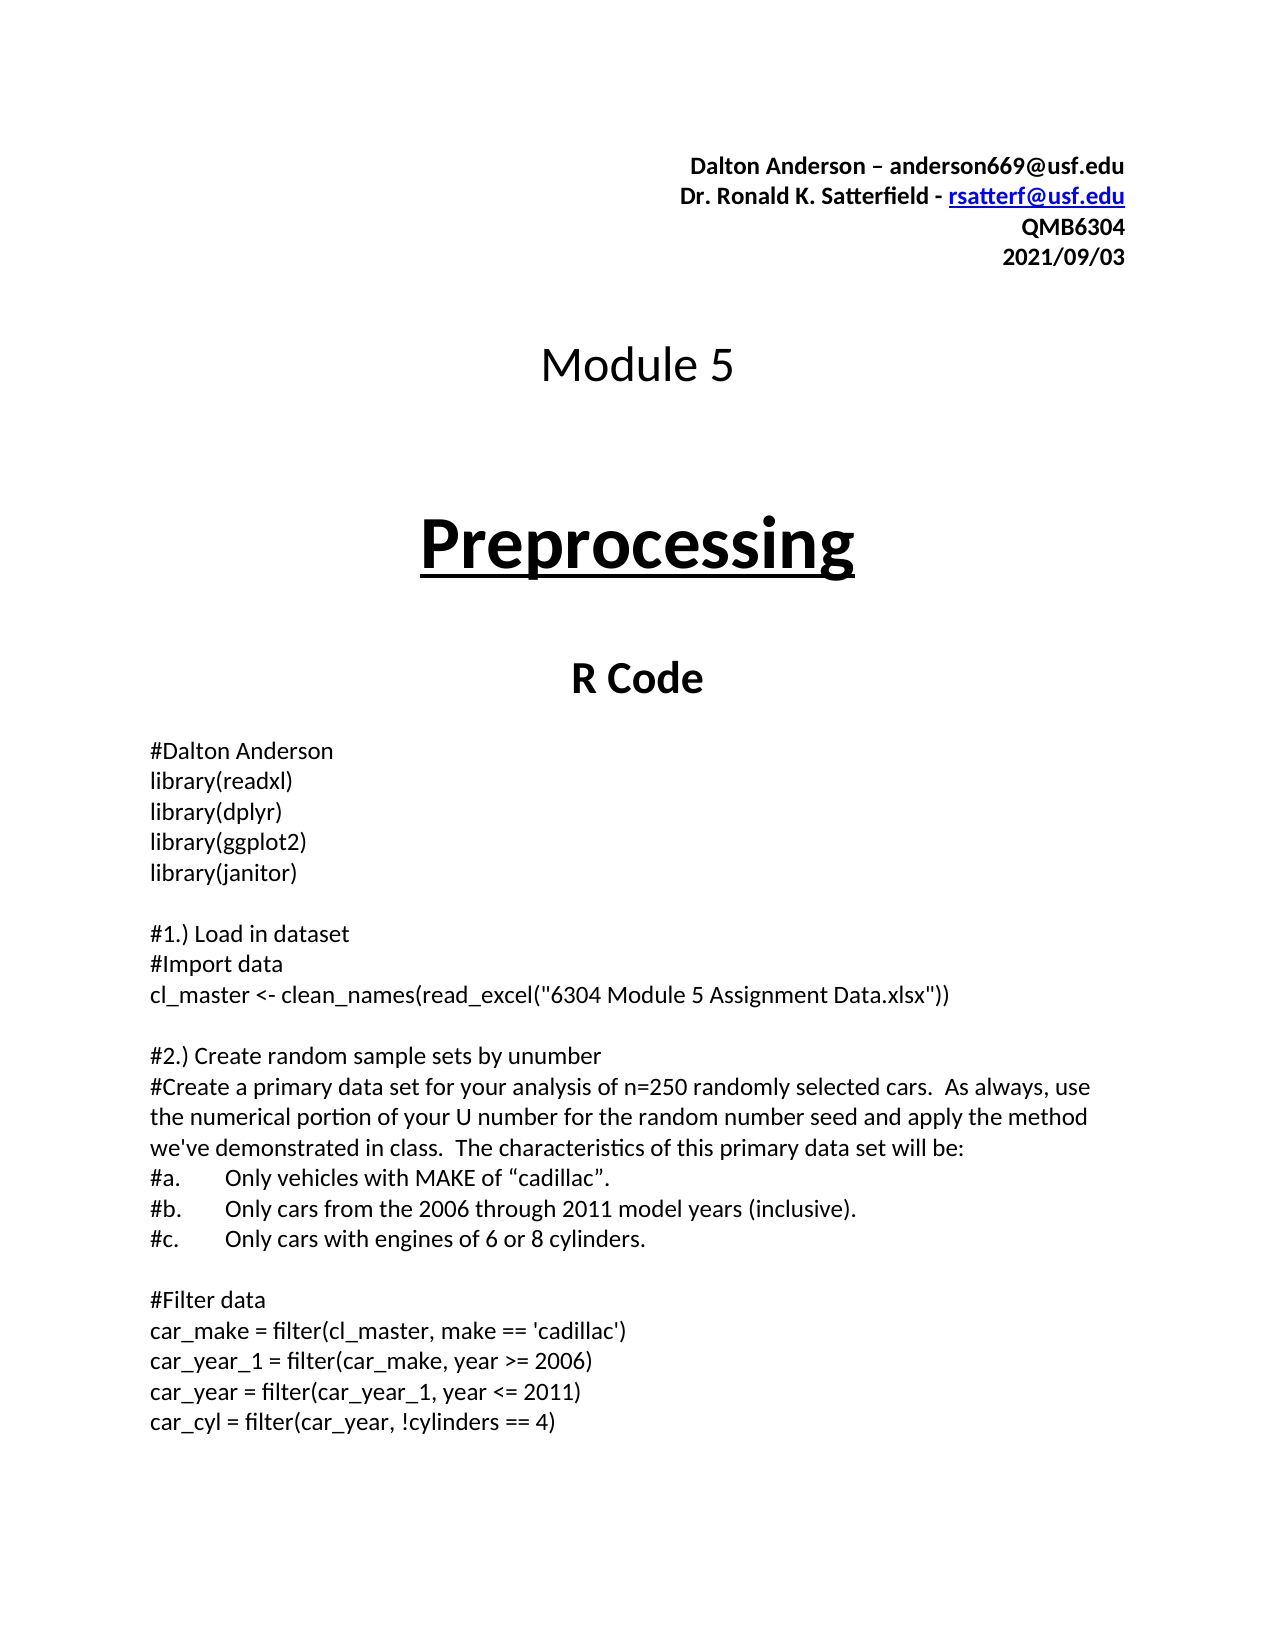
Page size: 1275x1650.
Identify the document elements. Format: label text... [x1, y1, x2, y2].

text cl_master <- clean_names(read_excel("6304 Module 5 Assignment Data.xlsx")) [150, 979, 1125, 1010]
text #Filter data [150, 1284, 1125, 1315]
text library(dplyr) [150, 796, 1125, 827]
text #c. Only cars with engines of 6 or 8 cylinders. [150, 1223, 1125, 1254]
text #Create a primary data set for your analysis of n=250 randomly selected cars. As always, use the numerical portion of your U number for the random number seed and apply the method we've demonstrated in class. The characteristics of this primary data set will be: [150, 1071, 1125, 1162]
text #b. Only cars from the 2006 through 2011 model years (inclusive). [150, 1193, 1125, 1223]
text Dr. Ronald K. Satterfield - rsatterf@usf.edu [150, 181, 1125, 211]
text car_year = filter(car_year_1, year <= 2011) [150, 1376, 1125, 1406]
text car_cyl = filter(car_year, !cylinders == 4) [150, 1406, 1125, 1437]
text Preprocessing [150, 496, 1125, 587]
text #Import data [150, 949, 1125, 979]
text #Dalton Anderson [150, 735, 1125, 766]
text 2021/09/03 [150, 242, 1125, 272]
text #a. Only vehicles with MAKE of “cadillac”. [150, 1162, 1125, 1193]
text Dalton Anderson – anderson669@usf.edu [150, 150, 1125, 181]
text QMB6304 [150, 211, 1125, 242]
text R Code [150, 648, 1125, 704]
text #1.) Load in dataset [150, 918, 1125, 949]
text #2.) Create random sample sets by unumber [150, 1040, 1125, 1071]
text library(janitor) [150, 857, 1125, 888]
text library(readxl) [150, 766, 1125, 796]
text car_year_1 = filter(car_make, year >= 2006) [150, 1345, 1125, 1376]
text library(ggplot2) [150, 827, 1125, 857]
text car_make = filter(cl_master, make == 'cadillac') [150, 1315, 1125, 1345]
text Module 5 [150, 333, 1125, 394]
